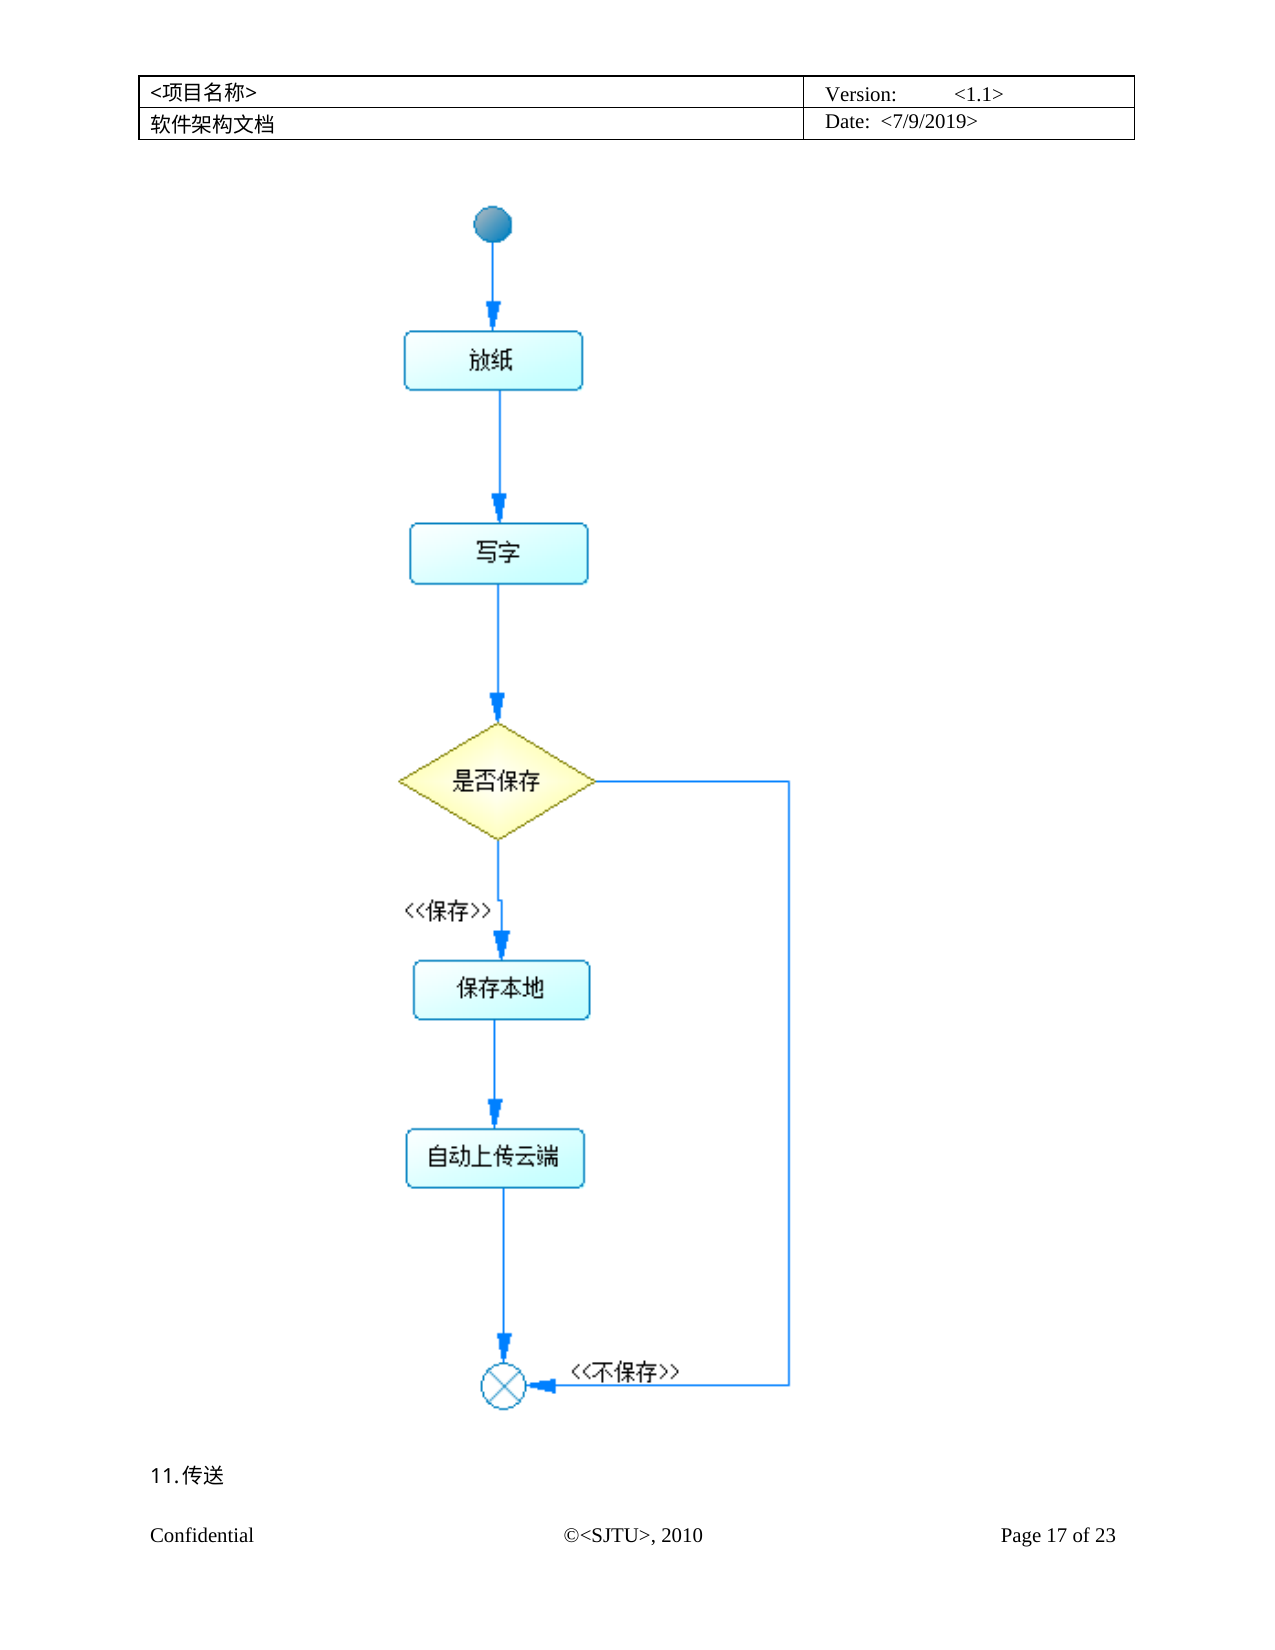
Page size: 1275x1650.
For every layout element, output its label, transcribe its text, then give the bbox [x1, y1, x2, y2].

picture [150, 168, 1008, 1447]
list 传送 [150, 1459, 1125, 1489]
